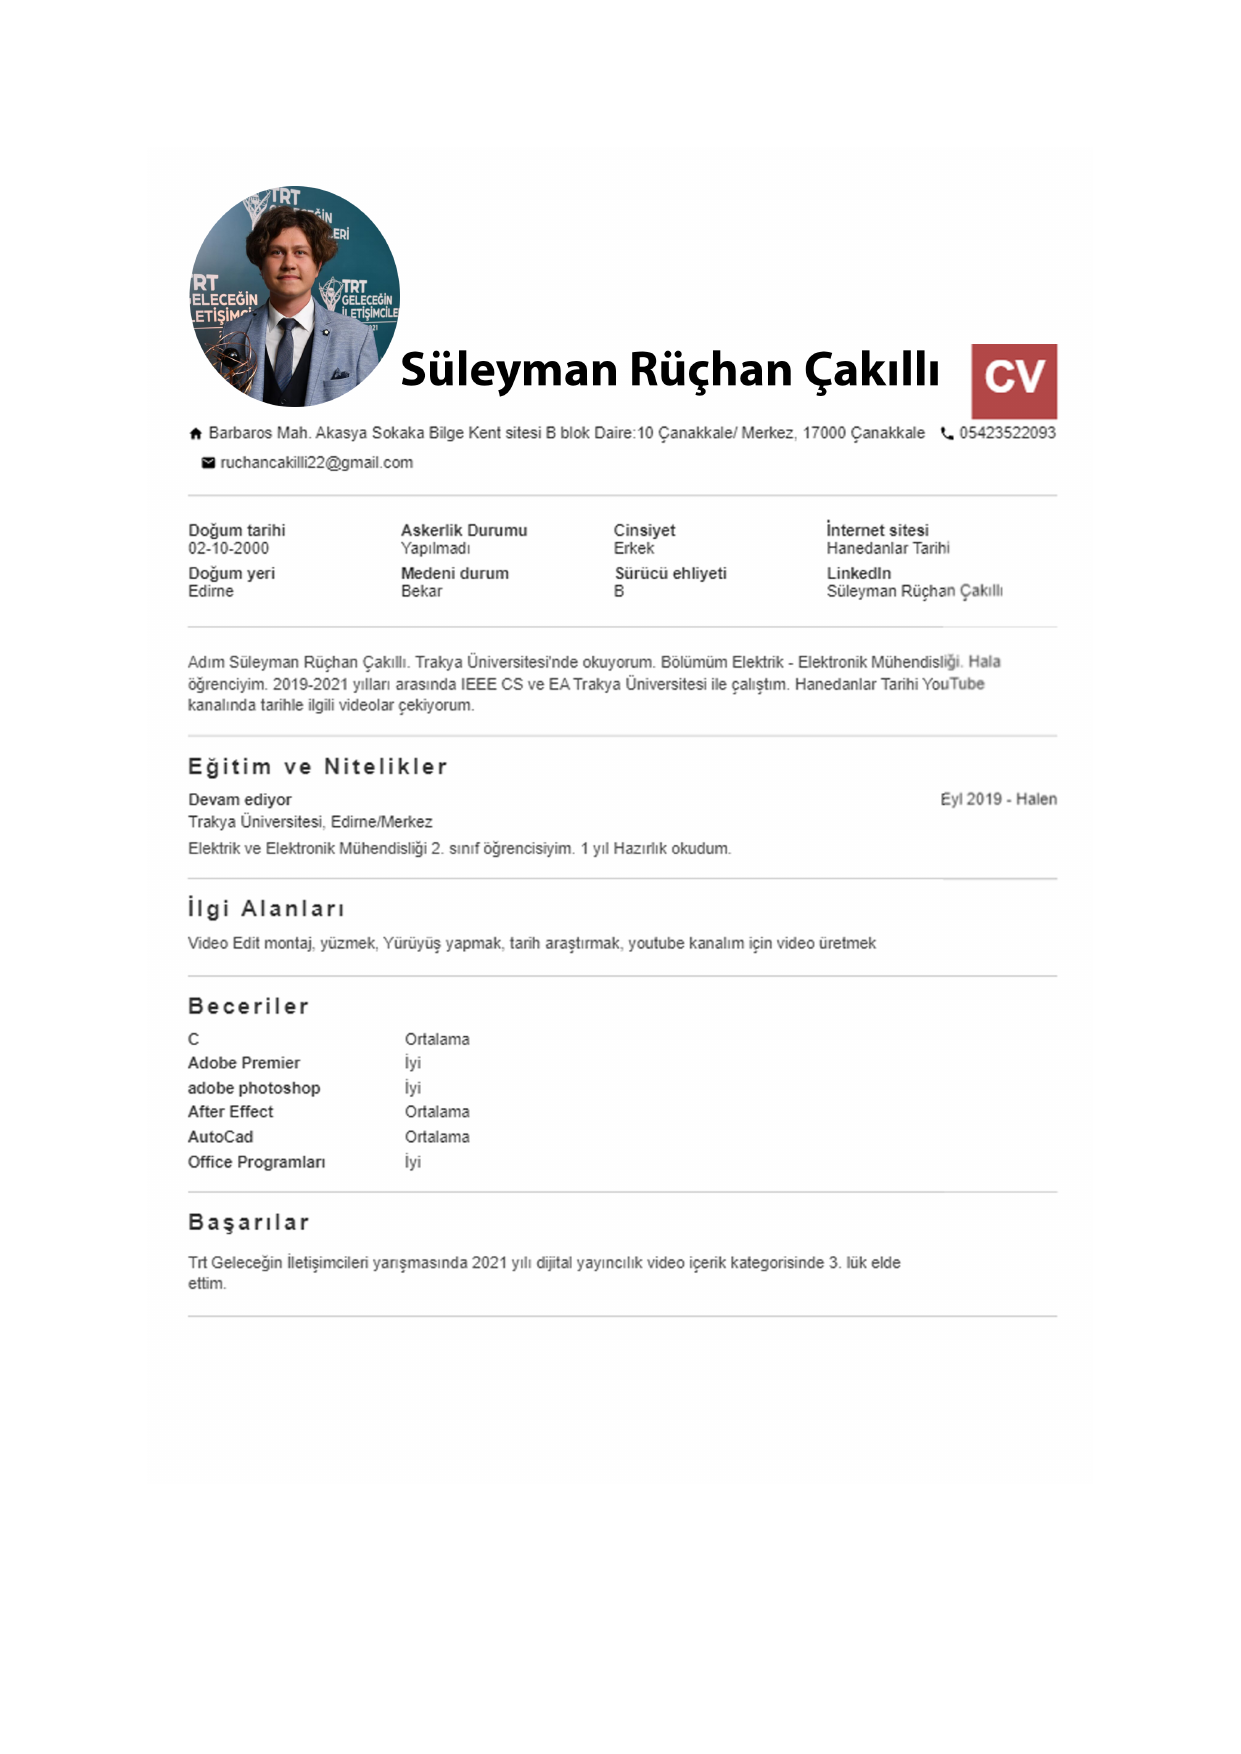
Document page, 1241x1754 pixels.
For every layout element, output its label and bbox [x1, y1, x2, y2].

picture [147, 147, 1093, 1484]
